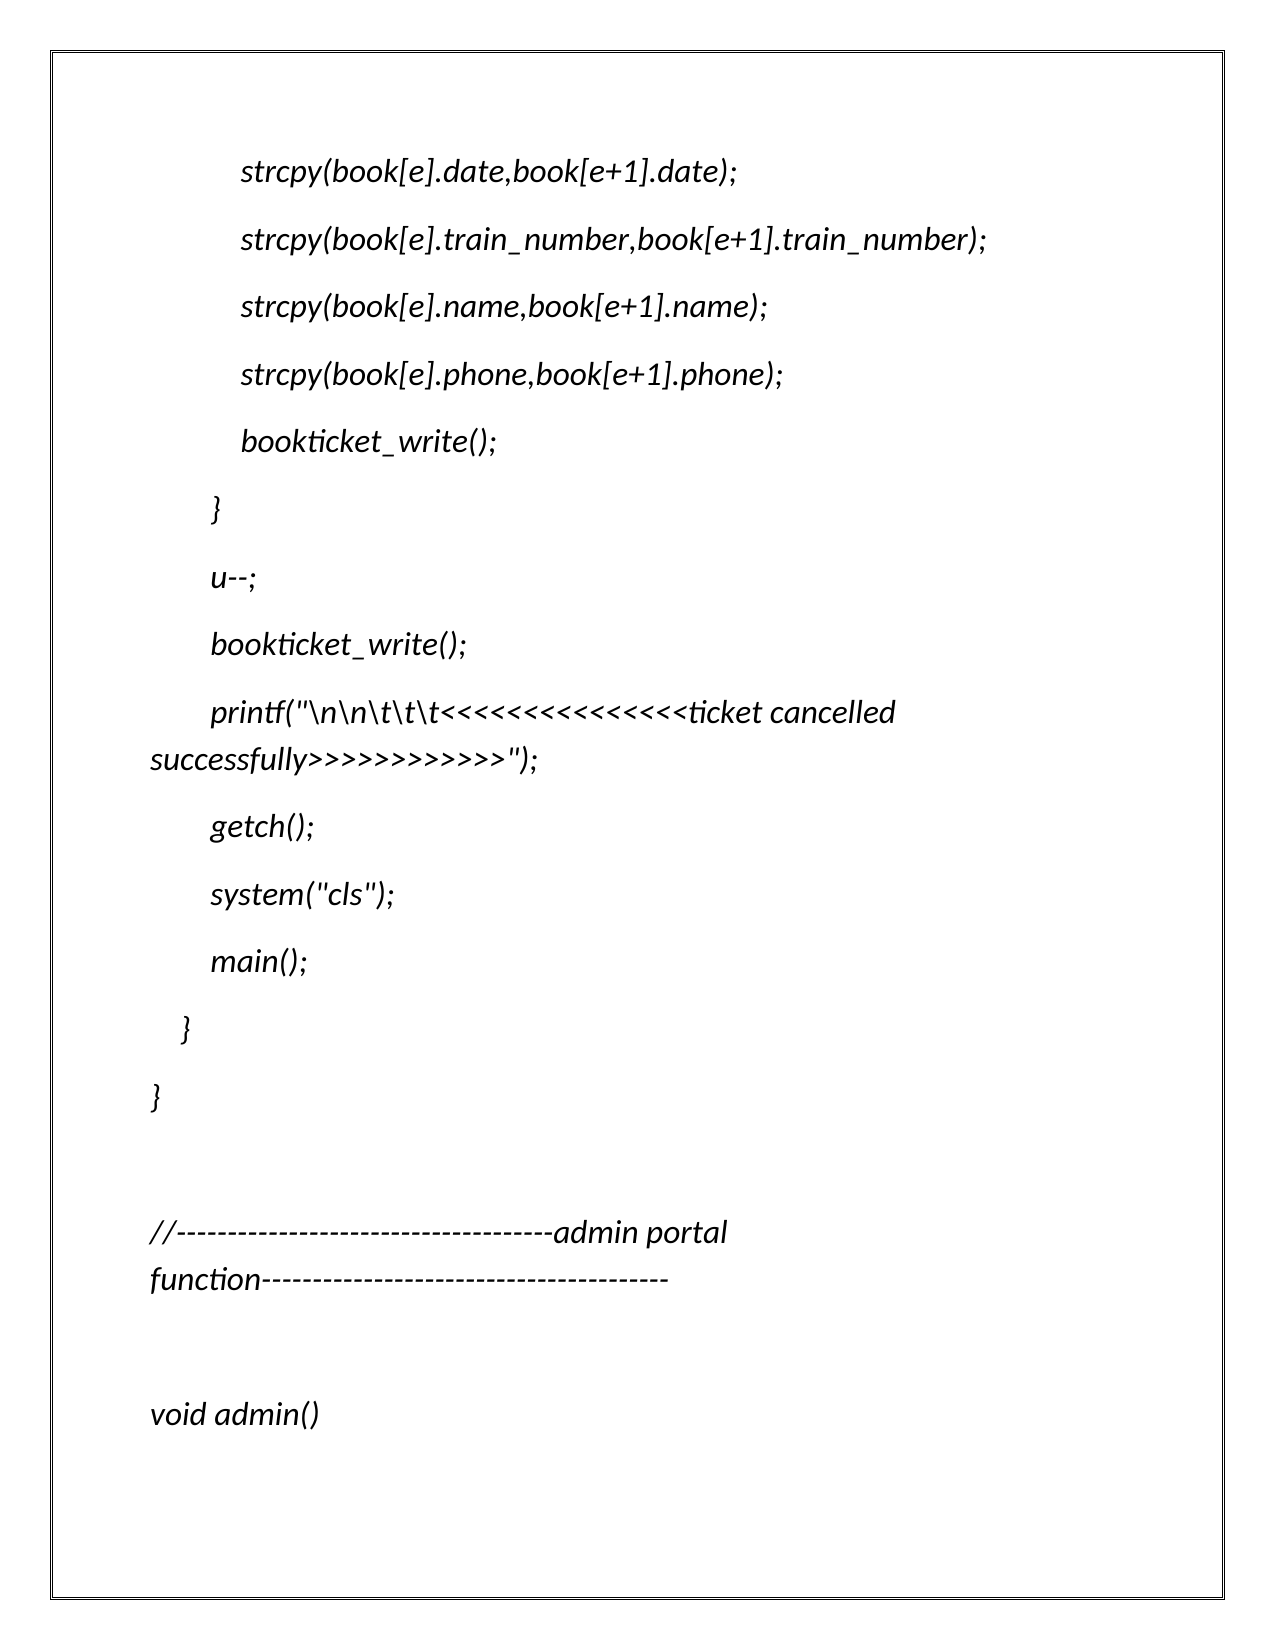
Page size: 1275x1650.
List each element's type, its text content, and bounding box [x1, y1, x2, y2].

text strcpy(book[e].phone,book[e+1].phone); [150, 353, 1125, 393]
text strcpy(book[e].train_number,book[e+1].train_number); [150, 218, 1125, 258]
text system("cls"); [150, 873, 1125, 913]
text strcpy(book[e].name,book[e+1].name); [150, 285, 1125, 326]
text } [150, 1008, 1125, 1049]
text } [150, 488, 1125, 529]
text //-------------------------------------admin portal function---------------------------------------- [150, 1211, 1125, 1298]
text bookticket_write(); [150, 623, 1125, 664]
text printf("\n\n\t\t\t<<<<<<<<<<<<<<<ticket cancelled successfully>>>>>>>>>>>>"); [150, 691, 1125, 778]
text bookticket_write(); [150, 420, 1125, 461]
text getch(); [150, 805, 1125, 846]
text main(); [150, 940, 1125, 981]
text strcpy(book[e].date,book[e+1].date); [150, 150, 1125, 191]
text u--; [150, 556, 1125, 596]
text void admin() [150, 1393, 1125, 1433]
text } [150, 1076, 1125, 1116]
